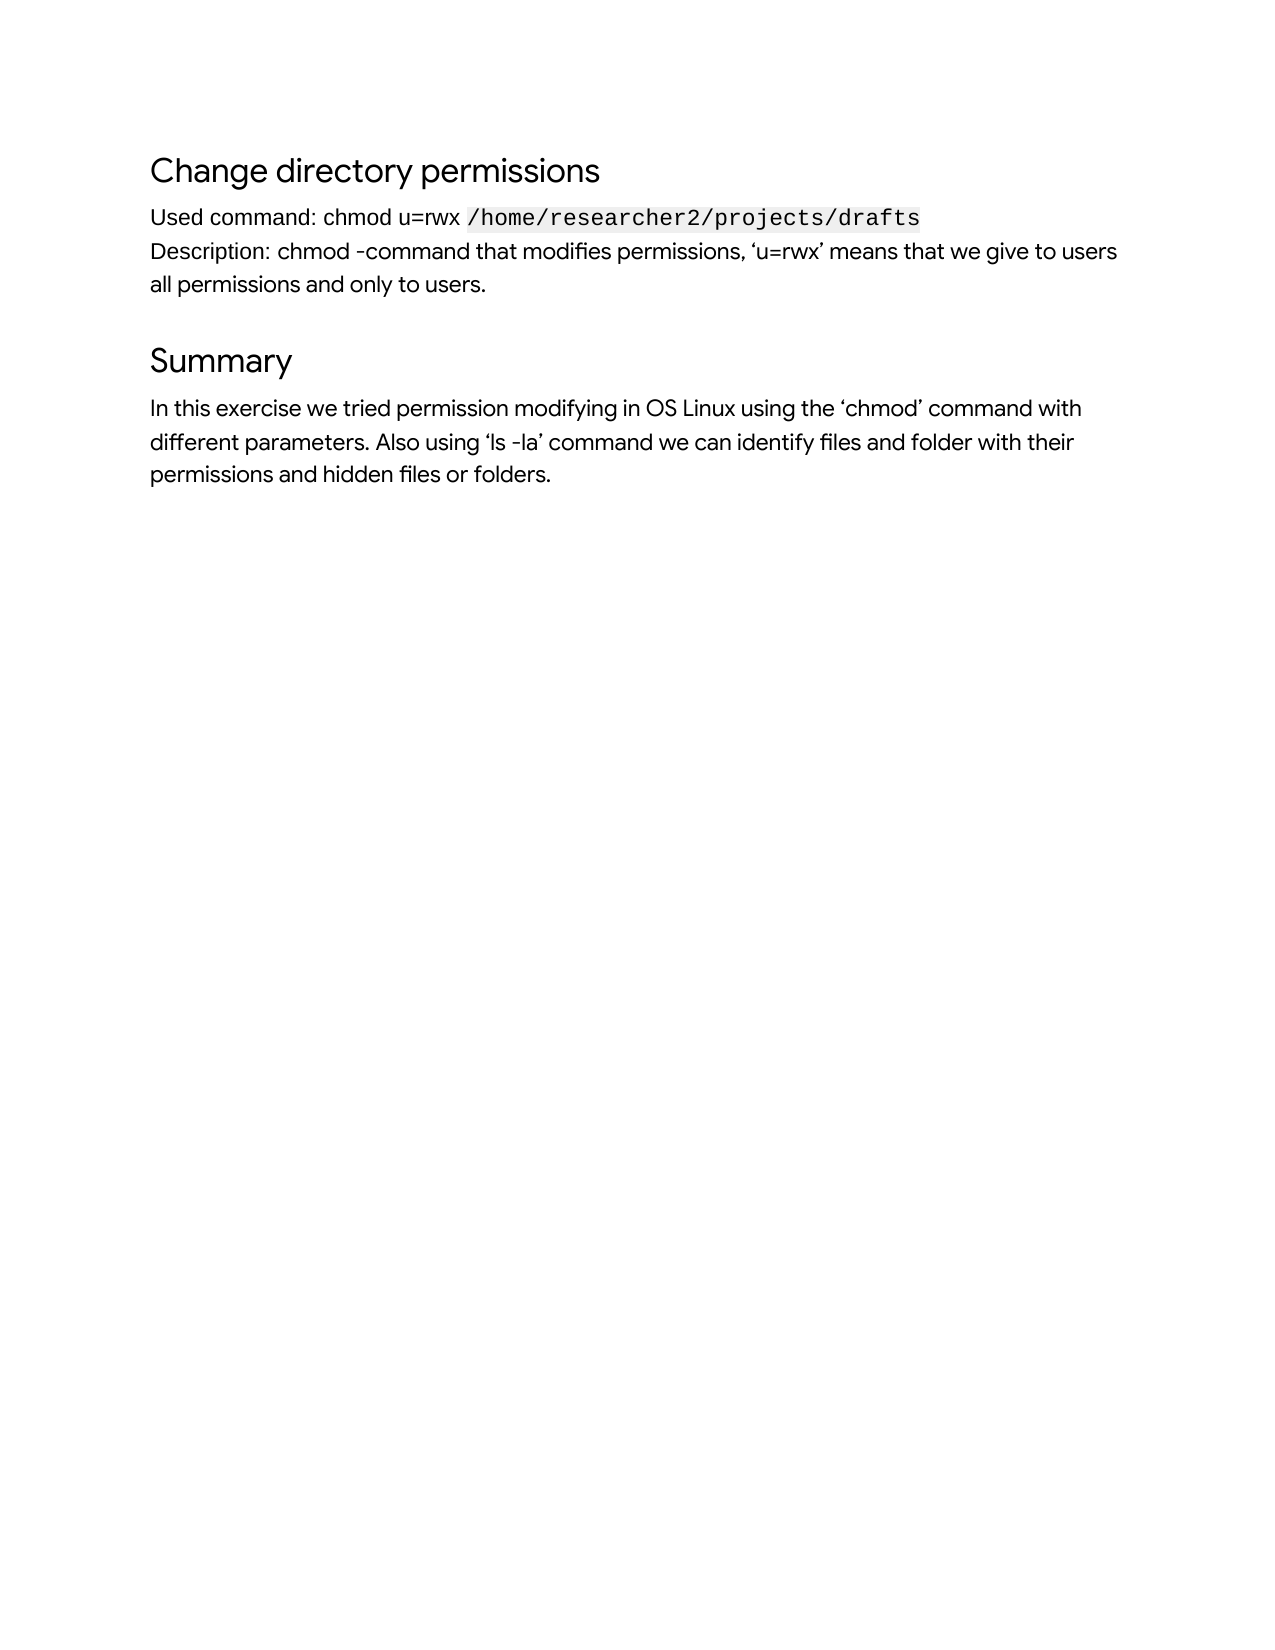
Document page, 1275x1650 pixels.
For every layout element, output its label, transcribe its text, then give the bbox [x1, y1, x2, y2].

subtitle Change directory permissions [150, 150, 1125, 192]
subtitle Summary [150, 340, 1125, 382]
text Used command: chmod u=rwx /home/researcher2/projects/drafts Description: chmod -command that modifies permissions, ‘u=rwx’ means that we give to users all permissions and only to users. [150, 204, 1125, 299]
text In this exercise we tried permission modifying in OS Linux using the ‘chmod’ command with different parameters. Also using ‘ls -la’ command we can identify files and folder with their permissions and hidden files or folders. [150, 395, 1125, 489]
